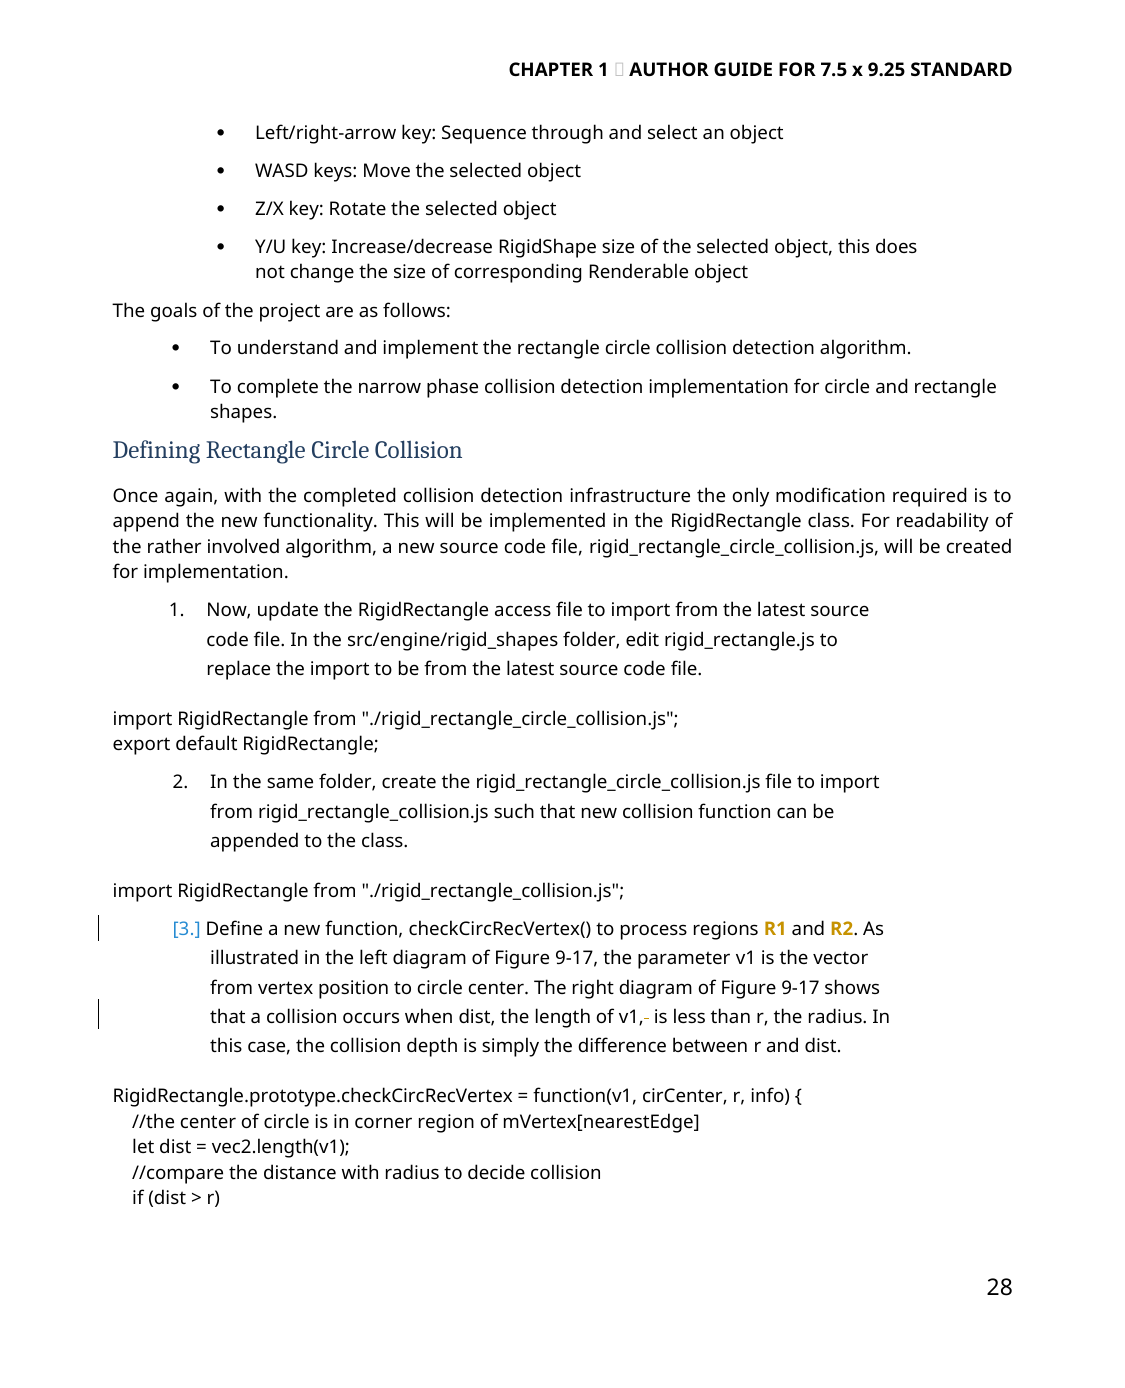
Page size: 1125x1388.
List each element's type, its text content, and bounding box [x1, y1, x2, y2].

list WASD keys: Move the selected object [217, 157, 922, 183]
text //compare the distance with radius to decide collision [112, 1159, 1012, 1185]
text Once again, with the completed collision detection infrastructure the only modification required is to append the new functionality. This will be implemented in the RigidRectangle class. For readability of the rather involved algorithm, a new source code file, rigid_rectangle_circle_collision.js, will be created for implementation. [112, 482, 1012, 584]
list Define a new function, checkCircRecVertex() to process regions R1 and R2. As illustrated in the left diagram of Figure 9-17, the parameter v1 is the vector from vertex position to circle center. The right diagram of Figure 9-17 shows that a collision occurs when dist, the length of v1, is less than r, the radius. In this case, the collision depth is simply the difference between r and dist. [172, 915, 892, 1058]
text To complete the narrow phase collision detection implementation for circle and rectangle shapes. [172, 373, 1012, 424]
text import RigidRectangle from "./rigid_rectangle_circle_collision.js"; [112, 705, 1012, 731]
list Now, update the RigidRectangle access file to import from the latest source code file. In the src/engine/rigid_shapes folder, edit rigid_rectangle.js to replace the import to be from the latest source code file. [169, 597, 892, 681]
text The goals of the project are as follows: [112, 297, 1012, 322]
text RigidRectangle.prototype.checkCircRecVertex = function(v1, cirCenter, r, info) { [112, 1083, 1012, 1108]
text let dist = vec2.length(v1); [112, 1134, 1012, 1159]
text export default RigidRectangle; [112, 731, 1012, 756]
text import RigidRectangle from "./rigid_rectangle_collision.js"; [112, 877, 1012, 903]
subtitle Defining Rectangle Circle Collision [112, 436, 1012, 465]
list Z/X key: Rotate the selected object [217, 195, 922, 221]
text if (dist > r) [112, 1185, 1012, 1210]
list Left/right-arrow key: Sequence through and select an object [217, 119, 922, 145]
list In the same folder, create the rigid_rectangle_circle_collision.js file to import from rigid_rectangle_collision.js such that new collision function can be appended to the class. [172, 769, 892, 853]
text To understand and implement the rectangle circle collision detection algorithm. [172, 335, 1012, 360]
text //the center of circle is in corner region of mVertex[nearestEdge] [112, 1108, 1012, 1134]
list Y/U key: Increase/decrease RigidShape size of the selected object, this does not change the size of corresponding Renderable object [217, 233, 922, 284]
